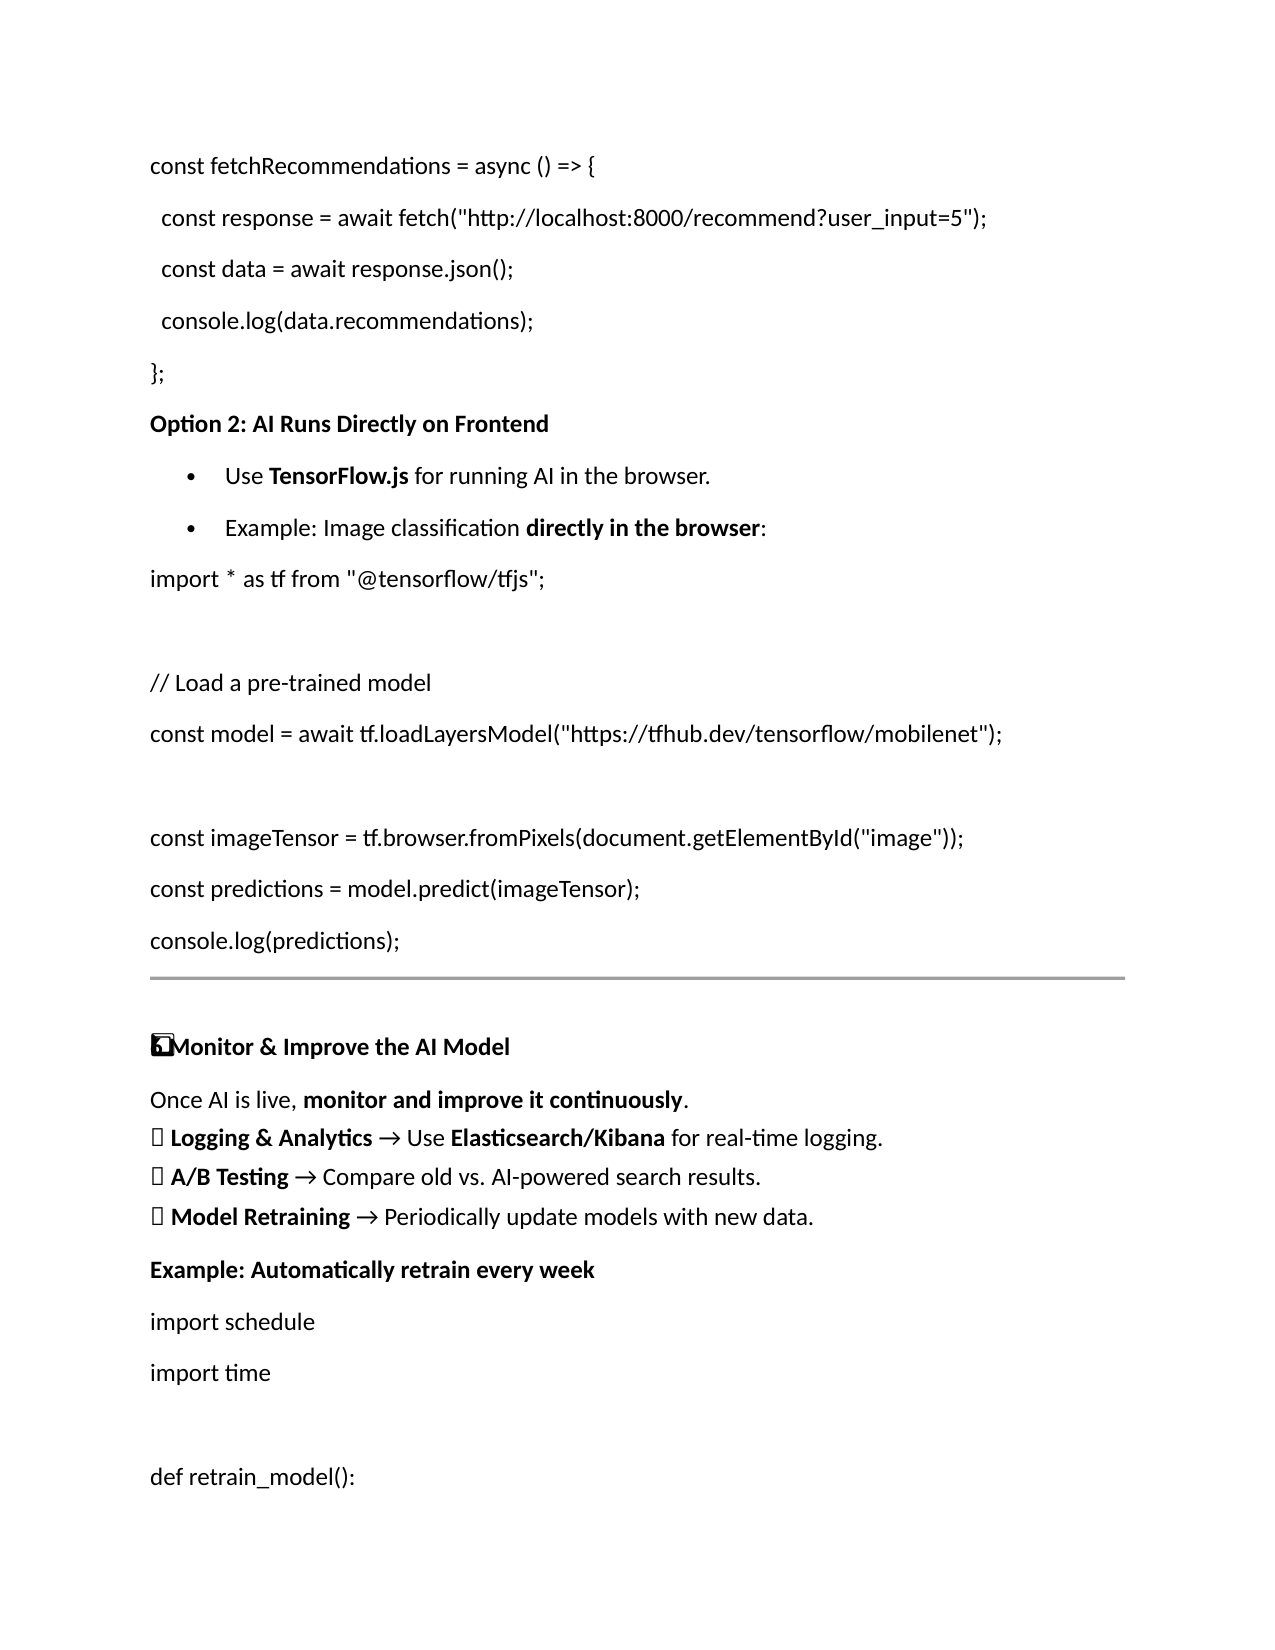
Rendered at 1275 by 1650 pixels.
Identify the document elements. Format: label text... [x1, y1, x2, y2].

text const imageTensor = tf.browser.fromPixels(document.getElementById("image")); [150, 822, 1125, 852]
list Example: Image classification directly in the browser: [187, 512, 1125, 542]
text const data = await response.json(); [150, 253, 1125, 284]
list Use TensorFlow.js for running AI in the browser. [187, 460, 1125, 491]
text // Load a pre-trained model [150, 667, 1125, 697]
text import schedule [150, 1306, 1125, 1336]
text import time [150, 1357, 1125, 1388]
text Option 2: AI Runs Directly on Frontend [150, 408, 1125, 439]
text def retrain_model(): [150, 1461, 1125, 1491]
text console.log(data.recommendations); [150, 305, 1125, 336]
text const response = await fetch("http://localhost:8000/recommend?user_input=5"); [150, 202, 1125, 232]
text import * as tf from "@tensorflow/tfjs"; [150, 563, 1125, 594]
text console.log(predictions); [150, 925, 1125, 956]
text const model = await tf.loadLayersModel("https://tfhub.dev/tensorflow/mobilenet"); [150, 718, 1125, 749]
text const predictions = model.predict(imageTensor); [150, 873, 1125, 904]
text }; [150, 357, 1125, 387]
text Example: Automatically retrain every week [150, 1254, 1125, 1284]
text const fetchRecommendations = async () => { [150, 150, 1125, 181]
text 6️⃣ Monitor & Improve the AI Model [150, 1028, 1125, 1062]
text Once AI is live, monitor and improve it continuously. ✅ Logging & Analytics → Use Elasticsearch/Kibana for real-time logging. ✅ A/B Testing → Compare old vs. AI-powered search results. ✅ Model Retraining → Periodically update models with new data. [150, 1084, 1125, 1232]
